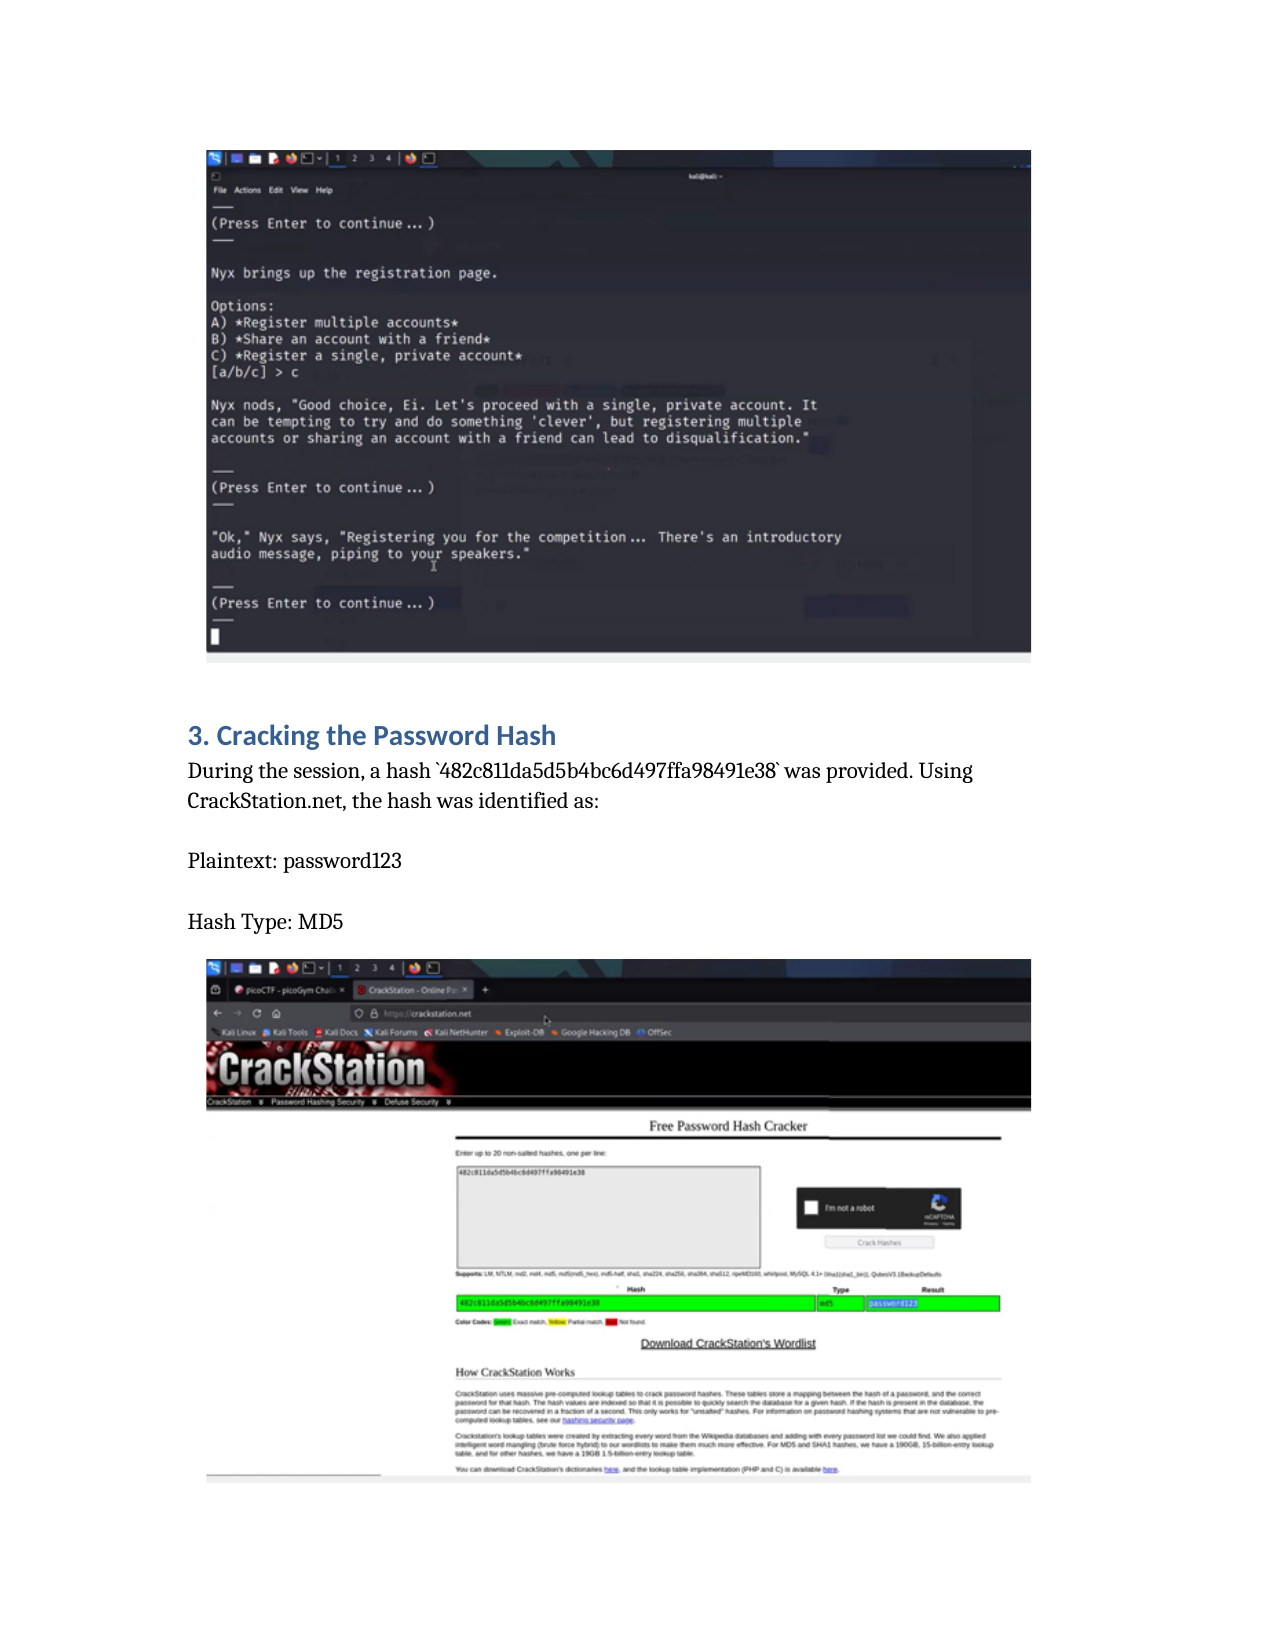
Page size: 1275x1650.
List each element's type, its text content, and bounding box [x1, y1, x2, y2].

subtitle 3. Cracking the Password Hash [187, 717, 1087, 752]
picture [206, 150, 1032, 663]
text During the session, a hash `482c811da5d5b4bc6d497ffa98491e38` was provided. Using CrackStation.net, the hash was identified as: Plaintext: password123 Hash Type: MD5 [187, 758, 1087, 935]
picture [206, 959, 1032, 1483]
